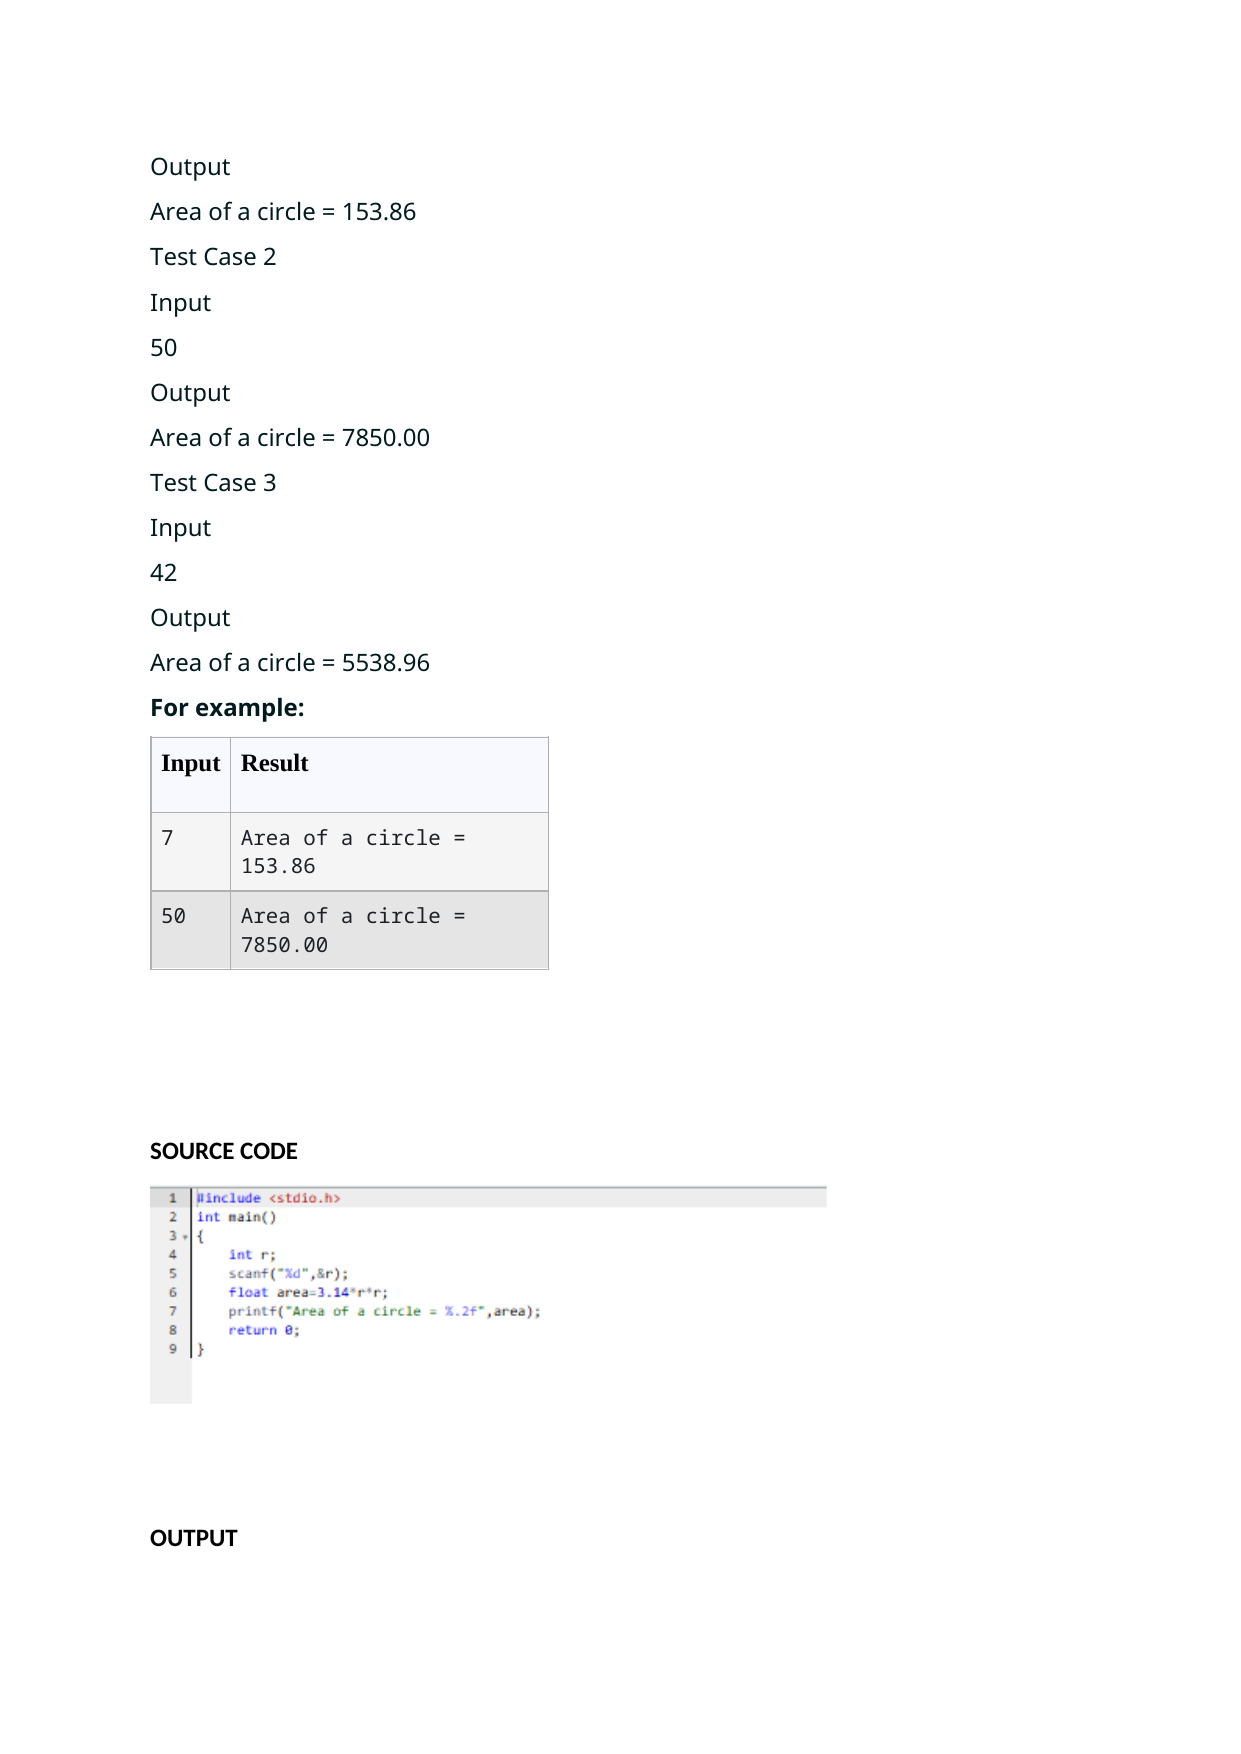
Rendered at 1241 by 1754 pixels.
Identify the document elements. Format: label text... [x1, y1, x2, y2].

text Area of a circle = 153.86 [150, 195, 1090, 228]
text Output [150, 376, 1090, 408]
text Output [150, 601, 1090, 634]
table_header Input [152, 738, 230, 812]
text Test Case 3 [150, 466, 1090, 498]
table_header Result [231, 738, 548, 812]
table_cell 7 [152, 813, 230, 890]
text Input [150, 511, 1090, 543]
text Output [150, 150, 1090, 183]
table_cell Area of a circle = 7850.00 [231, 892, 548, 968]
text Area of a circle = 7850.00 [150, 421, 1090, 453]
text 50 [150, 330, 1090, 363]
text Input [150, 285, 1090, 318]
picture [150, 1185, 827, 1404]
table_cell Area of a circle = 153.86 [231, 813, 548, 890]
text 42 [150, 556, 1090, 588]
text Test Case 2 [150, 240, 1090, 273]
text OUTPUT [150, 1522, 1090, 1552]
text Area of a circle = 5538.96 [150, 646, 1090, 679]
text SOURCE CODE [150, 1135, 1090, 1166]
table_cell 50 [152, 892, 230, 968]
text For example: [150, 691, 1090, 724]
